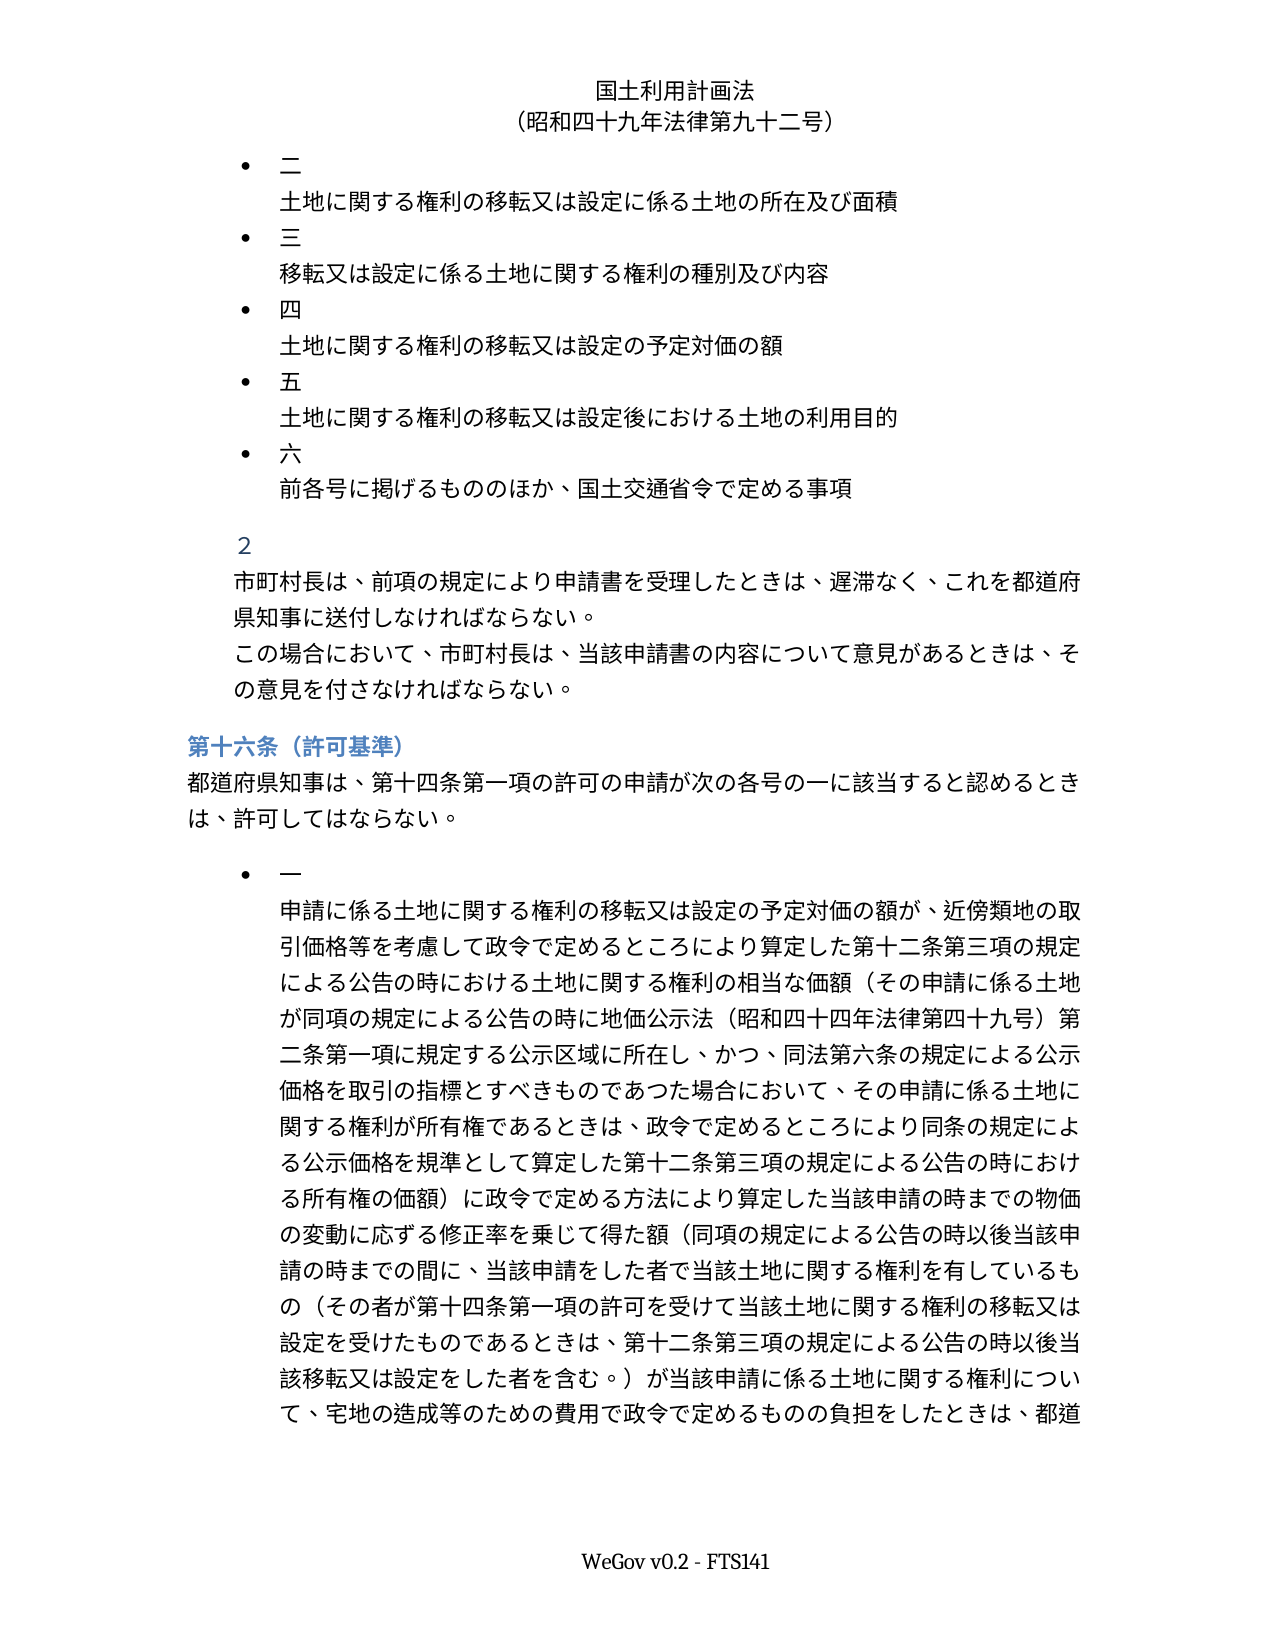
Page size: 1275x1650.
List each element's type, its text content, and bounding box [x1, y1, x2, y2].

subtitle ２ [233, 530, 1087, 561]
list 四 土地に関する権利の移転又は設定の予定対価の額 [242, 294, 1087, 361]
list 三 移転又は設定に係る土地に関する権利の種別及び内容 [242, 222, 1087, 289]
text 都道府県知事は、第十四条第一項の許可の申請が次の各号の一に該当すると認めるときは、許可してはならない。 [187, 767, 1087, 834]
list 二 土地に関する権利の移転又は設定に係る土地の所在及び面積 [242, 150, 1087, 217]
subtitle 第十六条（許可基準） [187, 731, 1087, 762]
list 五 土地に関する権利の移転又は設定後における土地の利用目的 [242, 366, 1087, 433]
text 市町村長は、前項の規定により申請書を受理したときは、遅滞なく、これを都道府県知事に送付しなければならない。 この場合において、市町村長は、当該申請書の内容について意見があるときは、その意見を付さなければならない。 [233, 566, 1087, 705]
list 六 前各号に掲げるもののほか、国土交通省令で定める事項 [242, 437, 1087, 505]
